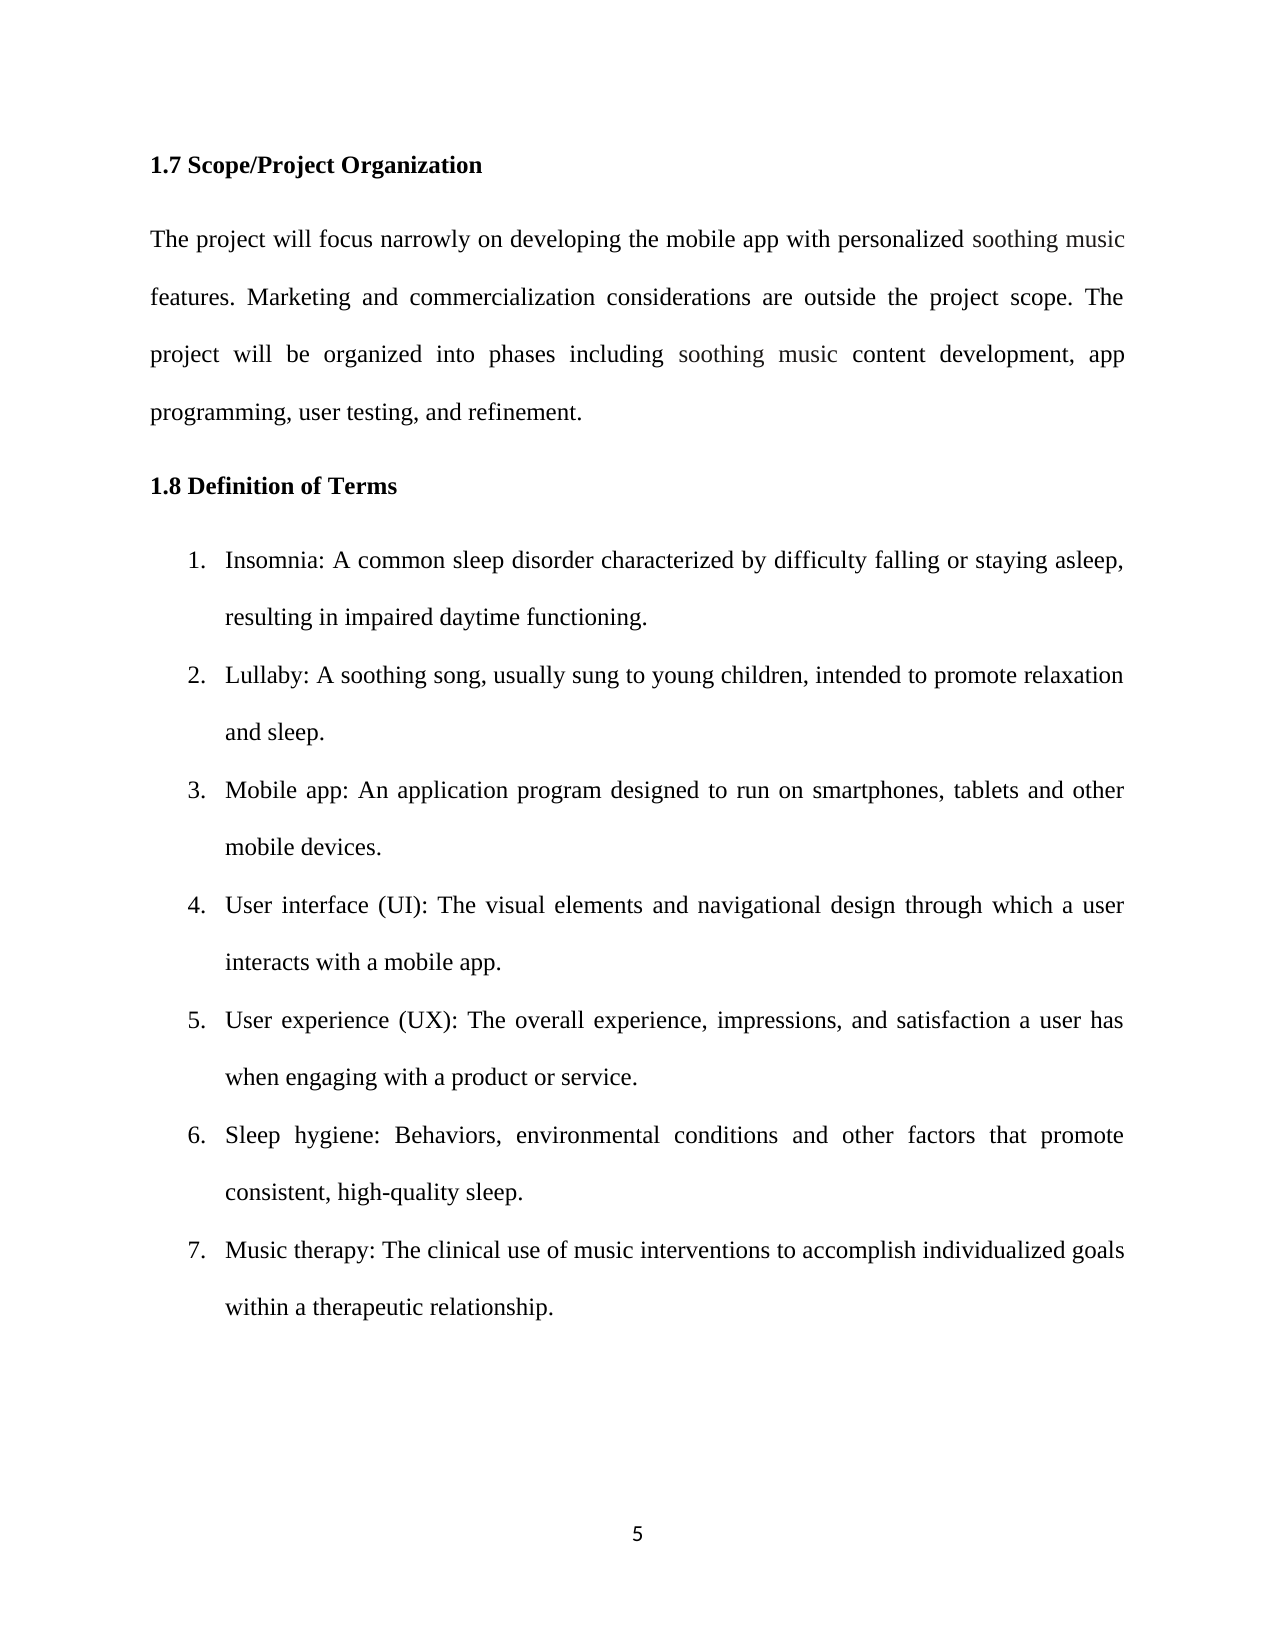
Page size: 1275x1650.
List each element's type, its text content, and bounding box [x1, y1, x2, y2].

list User interface (UI): The visual elements and navigational design through which a user interacts with a mobile app. [187, 890, 1125, 976]
list User experience (UX): The overall experience, impressions, and satisfaction a user has when engaging with a product or service. [187, 1005, 1125, 1091]
subtitle 1.7 Scope/Project Organization [150, 150, 1125, 179]
list Insomnia: A common sleep disorder characterized by difficulty falling or staying asleep, resulting in impaired daytime functioning. [187, 545, 1125, 631]
list Music therapy: The clinical use of music interventions to accomplish individualized goals within a therapeutic relationship. [187, 1235, 1125, 1321]
list Lullaby: A soothing song, usually sung to young children, intended to promote relaxation and sleep. [187, 660, 1125, 746]
subtitle 1.8 Definition of Terms [150, 471, 1125, 499]
text The project will focus narrowly on developing the mobile app with personalized soothing music features. Marketing and commercialization considerations are outside the project scope. The project will be organized into phases including soothing music content development, app programming, user testing, and refinement. [150, 224, 1125, 425]
list Mobile app: An application program designed to run on smartphones, tablets and other mobile devices. [187, 775, 1125, 861]
list Sleep hygiene: Behaviors, environmental conditions and other factors that promote consistent, high-quality sleep. [187, 1120, 1125, 1206]
